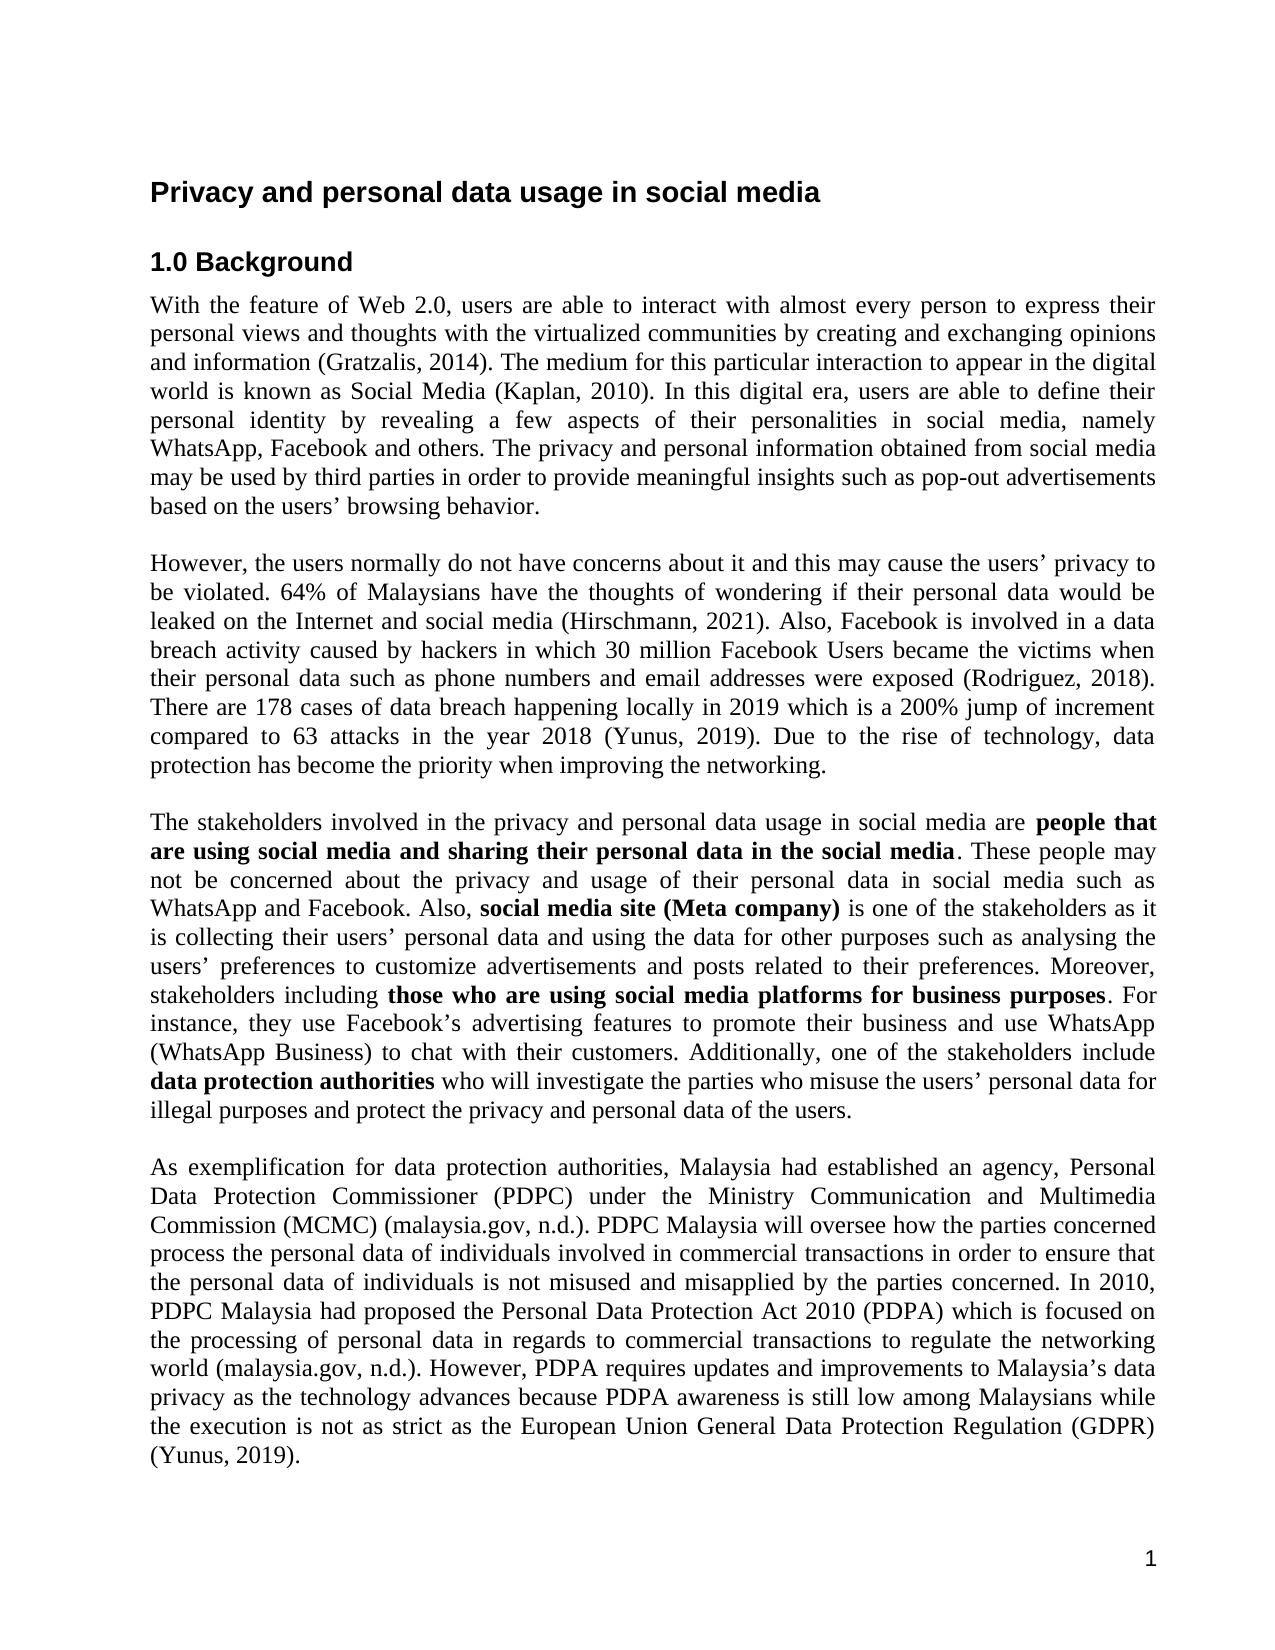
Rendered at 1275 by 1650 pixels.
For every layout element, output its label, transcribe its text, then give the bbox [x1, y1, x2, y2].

subtitle 1.0 Background [150, 246, 1157, 277]
subtitle Privacy and personal data usage in social media [150, 175, 1157, 208]
text However, the users normally do not have concerns about it and this may cause the users’ privacy to be violated. 64% of Malaysians have the thoughts of wondering if their personal data would be leaked on the Internet and social media (Hirschmann, 2021). Also, Facebook is involved in a data breach activity caused by hackers in which 30 million Facebook Users became the victims when their personal data such as phone numbers and email addresses were exposed (Rodriguez, 2018). There are 178 cases of data breach happening locally in 2019 which is a 200% jump of increment compared to 63 attacks in the year 2018 (Yunus, 2019). Due to the rise of technology, data protection has become the priority when improving the networking. [150, 548, 1157, 778]
text The stakeholders involved in the privacy and personal data usage in social media are people that are using social media and sharing their personal data in the social media. These people may not be concerned about the privacy and usage of their personal data in social media such as WhatsApp and Facebook. Also, social media site (Meta company) is one of the stakeholders as it is collecting their users’ personal data and using the data for other purposes such as analysing the users’ preferences to customize advertisements and posts related to their preferences. Moreover, stakeholders including those who are using social media platforms for business purposes. For instance, they use Facebook’s advertising features to promote their business and use WhatsApp (WhatsApp Business) to chat with their customers. Additionally, one of the stakeholders include data protection authorities who will investigate the parties who misuse the users’ personal data for illegal purposes and protect the privacy and personal data of the users. [150, 807, 1157, 1123]
text With the feature of Web 2.0, users are able to interact with almost every person to express their personal views and thoughts with the virtualized communities by creating and exchanging opinions and information (Gratzalis, 2014). The medium for this particular interaction to appear in the digital world is known as Social Media (Kaplan, 2010). In this digital era, users are able to define their personal identity by revealing a few aspects of their personalities in social media, namely WhatsApp, Facebook and others. The privacy and personal information obtained from social media may be used by third parties in order to provide meaningful insights such as pop-out advertisements based on the users’ browsing behavior. [150, 290, 1157, 520]
text As exemplification for data protection authorities, Malaysia had established an agency, Personal Data Protection Commissioner (PDPC) under the Ministry Communication and Multimedia Commission (MCMC) (malaysia.gov, n.d.). PDPC Malaysia will oversee how the parties concerned process the personal data of individuals involved in commercial transactions in order to ensure that the personal data of individuals is not misused and misapplied by the parties concerned. In 2010, PDPC Malaysia had proposed the Personal Data Protection Act 2010 (PDPA) which is focused on the processing of personal data in regards to commercial transactions to regulate the networking world (malaysia.gov, n.d.). However, PDPA requires updates and improvements to Malaysia’s data privacy as the technology advances because PDPA awareness is still low among Malaysians while the execution is not as strict as the European Union General Data Protection Regulation (GDPR) (Yunus, 2019). [150, 1152, 1157, 1468]
